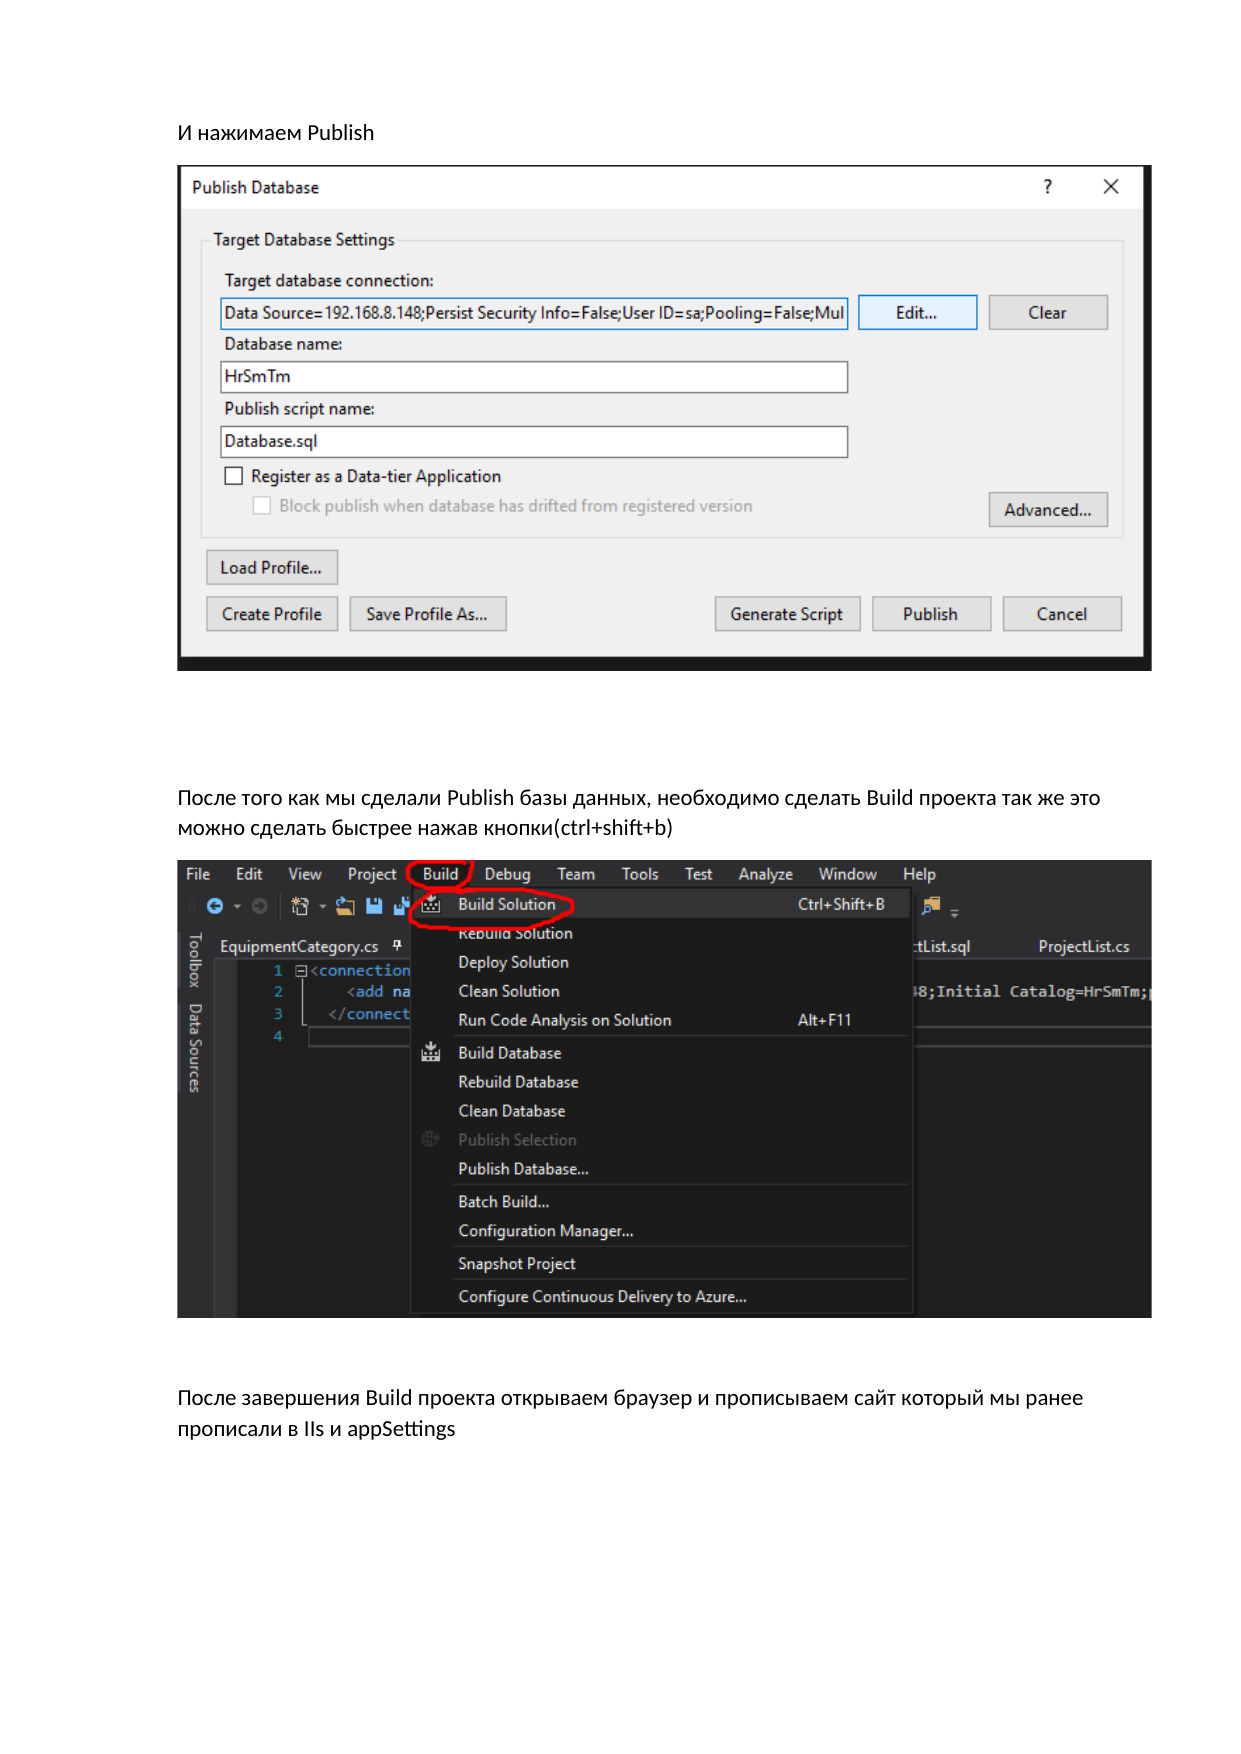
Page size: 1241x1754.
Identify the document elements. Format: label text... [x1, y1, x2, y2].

text После завершения Build проекта открываем браузер и прописываем сайт который мы ранее прописали в IIs и appSettings [177, 1383, 1152, 1442]
text После того как мы сделали Publish базы данных, необходимо сделать Build проекта так же это можно сделать быстрее нажав кнопки(ctrl+shift+b) [177, 783, 1152, 841]
picture [177, 165, 1152, 671]
picture [177, 860, 1152, 1318]
text И нажимаем Publish [177, 118, 1152, 146]
